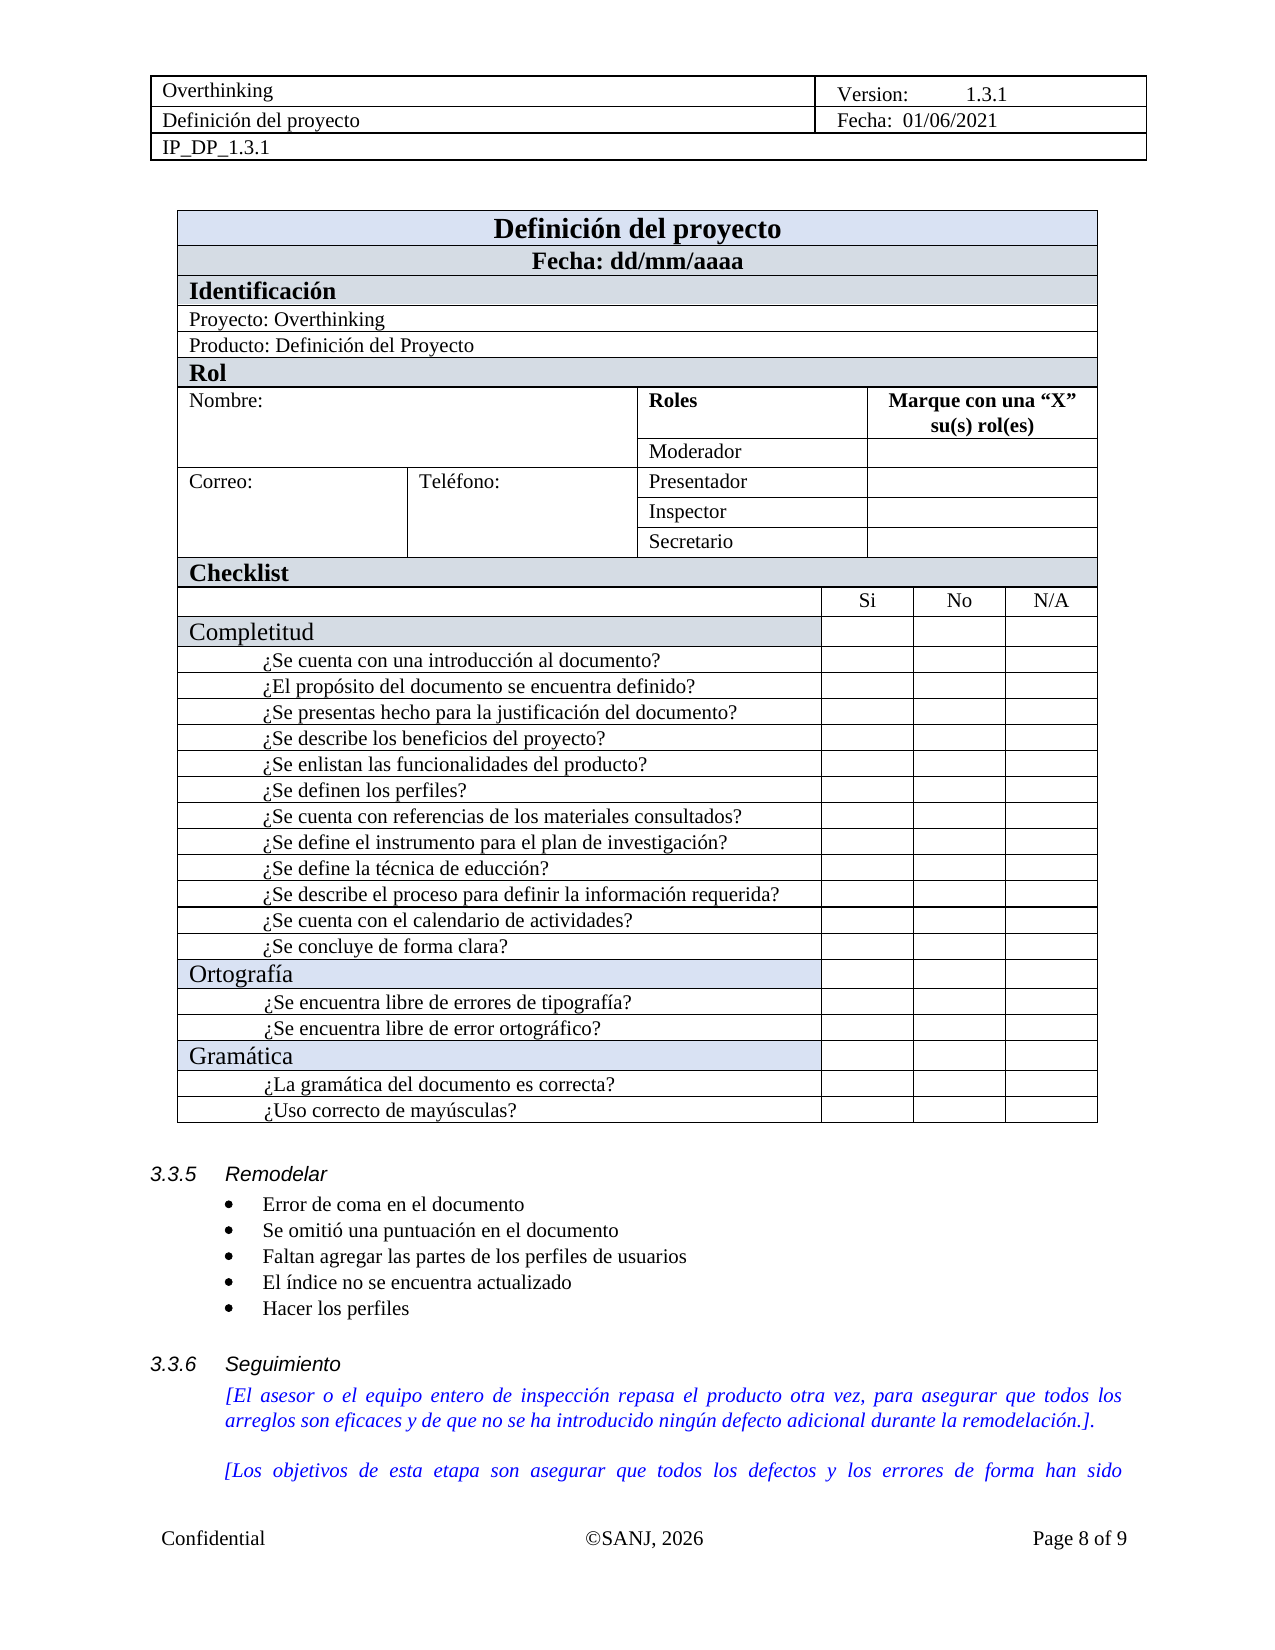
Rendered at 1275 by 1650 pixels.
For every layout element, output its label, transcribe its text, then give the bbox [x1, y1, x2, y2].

table_cell [914, 725, 1005, 750]
table_cell Gramática [178, 1041, 821, 1070]
table_cell [914, 960, 1005, 988]
table_cell [914, 803, 1005, 828]
subtitle Remodelar [150, 1161, 1125, 1186]
table_cell ¿El propósito del documento se encuentra definido? [178, 673, 821, 698]
table_cell Inspector [638, 498, 867, 527]
table_cell Presentador [638, 468, 867, 497]
table_cell No [914, 588, 1005, 616]
table_cell [822, 881, 913, 906]
table_cell Ortografía [178, 960, 821, 988]
table_header Definición del proyecto [178, 211, 1097, 245]
table_cell ¿Se describe los beneficios del proyecto? [178, 725, 821, 750]
table_cell [914, 934, 1005, 958]
table_cell [822, 960, 913, 988]
table_cell [1006, 908, 1097, 932]
table_cell [914, 673, 1005, 698]
table_cell [822, 647, 913, 672]
table_cell [822, 699, 913, 724]
table_cell Marque con una “X” su(s) rol(es) [868, 388, 1097, 437]
table_cell ¿Se define el instrumento para el plan de investigación? [178, 829, 821, 854]
subtitle Seguimiento [150, 1351, 1125, 1376]
list El índice no se encuentra actualizado [225, 1270, 1125, 1294]
table_cell [822, 751, 913, 776]
table_cell [822, 1041, 913, 1070]
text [224, 1457, 1125, 1482]
table_cell ¿La gramática del documento es correcta? [178, 1071, 821, 1096]
table_cell [914, 751, 1005, 776]
table_cell [822, 989, 913, 1014]
table_cell [1006, 881, 1097, 906]
table_cell [914, 829, 1005, 854]
table_cell [868, 528, 1097, 557]
table_cell ¿Se presentas hecho para la justificación del documento? [178, 699, 821, 724]
table_cell ¿Se concluye de forma clara? [178, 934, 821, 958]
list Se omitió una puntuación en el documento [225, 1218, 1125, 1242]
table_cell [1006, 777, 1097, 802]
table_cell [1006, 673, 1097, 698]
table_cell Correo: [178, 468, 407, 557]
table_cell [914, 908, 1005, 932]
table_cell [868, 468, 1097, 497]
table_cell Rol [178, 358, 1097, 386]
table_cell [822, 1097, 913, 1122]
table_cell Nombre: [178, 388, 637, 467]
table_cell [914, 1041, 1005, 1070]
table_cell ¿Se encuentra libre de errores de tipografía? [178, 989, 821, 1014]
table_cell Si [822, 588, 913, 616]
table_cell ¿Se define la técnica de educción? [178, 855, 821, 880]
table_cell [1006, 647, 1097, 672]
table_cell [1006, 1097, 1097, 1122]
list Faltan agregar las partes de los perfiles de usuarios [225, 1244, 1125, 1268]
table_cell [1006, 855, 1097, 880]
table_cell [822, 803, 913, 828]
table_cell Producto: Definición del Proyecto [178, 332, 1097, 357]
table_cell ¿Se cuenta con una introducción al documento? [178, 647, 821, 672]
table_cell ¿Se cuenta con referencias de los materiales consultados? [178, 803, 821, 828]
table_cell [822, 777, 913, 802]
table_cell [822, 829, 913, 854]
table_cell ¿Se cuenta con el calendario de actividades? [178, 908, 821, 932]
table_cell ¿Se encuentra libre de error ortográfico? [178, 1015, 821, 1040]
table_cell Moderador [638, 439, 867, 467]
table_cell [1006, 803, 1097, 828]
table_cell [914, 1097, 1005, 1122]
table_cell [178, 588, 821, 616]
table_cell Checklist [178, 558, 1097, 586]
table_cell [914, 1015, 1005, 1040]
table_cell [1006, 1015, 1097, 1040]
table_cell [822, 673, 913, 698]
table_cell [1006, 989, 1097, 1014]
table_cell [914, 617, 1005, 646]
table_cell [868, 498, 1097, 527]
table_cell [914, 881, 1005, 906]
table_cell ¿Se definen los perfiles? [178, 777, 821, 802]
table_cell [1006, 699, 1097, 724]
table_cell ¿Uso correcto de mayúsculas? [178, 1097, 821, 1122]
table_cell [822, 934, 913, 958]
table_cell [822, 908, 913, 932]
table_cell [1006, 751, 1097, 776]
table_cell [1006, 725, 1097, 750]
table_cell [1006, 1041, 1097, 1070]
table_cell [1006, 617, 1097, 646]
table_cell [822, 855, 913, 880]
table_cell Identificación [178, 276, 1097, 304]
table_cell [914, 1071, 1005, 1096]
table_cell Secretario [638, 528, 867, 557]
table_cell [914, 855, 1005, 880]
table_cell [914, 777, 1005, 802]
table_cell [914, 989, 1005, 1014]
table_cell Teléfono: [408, 468, 637, 557]
list Hacer los perfiles [225, 1296, 1125, 1320]
table_cell [822, 1015, 913, 1040]
text [El asesor o el equipo entero de inspección repasa el producto otra vez, para asegurar que todos los arreglos son eficaces y de que no se ha introducido ningún defecto adicional durante la remodelación.]. [225, 1382, 1125, 1432]
table_cell ¿Se enlistan las funcionalidades del producto? [178, 751, 821, 776]
table_cell [914, 647, 1005, 672]
table_cell [1006, 934, 1097, 958]
table_cell ¿Se describe el proceso para definir la información requerida? [178, 881, 821, 906]
table_cell [1006, 1071, 1097, 1096]
table_cell [1006, 829, 1097, 854]
table_cell N/A [1006, 588, 1097, 616]
table_cell [1006, 960, 1097, 988]
table_cell [914, 699, 1005, 724]
table_cell Proyecto: Overthinking [178, 306, 1097, 331]
table_cell [822, 617, 913, 646]
table_cell Fecha: dd/mm/aaaa [178, 246, 1097, 275]
list Error de coma en el documento [225, 1192, 1125, 1216]
table_cell [822, 1071, 913, 1096]
table_cell [822, 725, 913, 750]
table_cell Roles [638, 388, 867, 437]
table_cell Completitud [178, 617, 821, 646]
table_cell [868, 439, 1097, 467]
